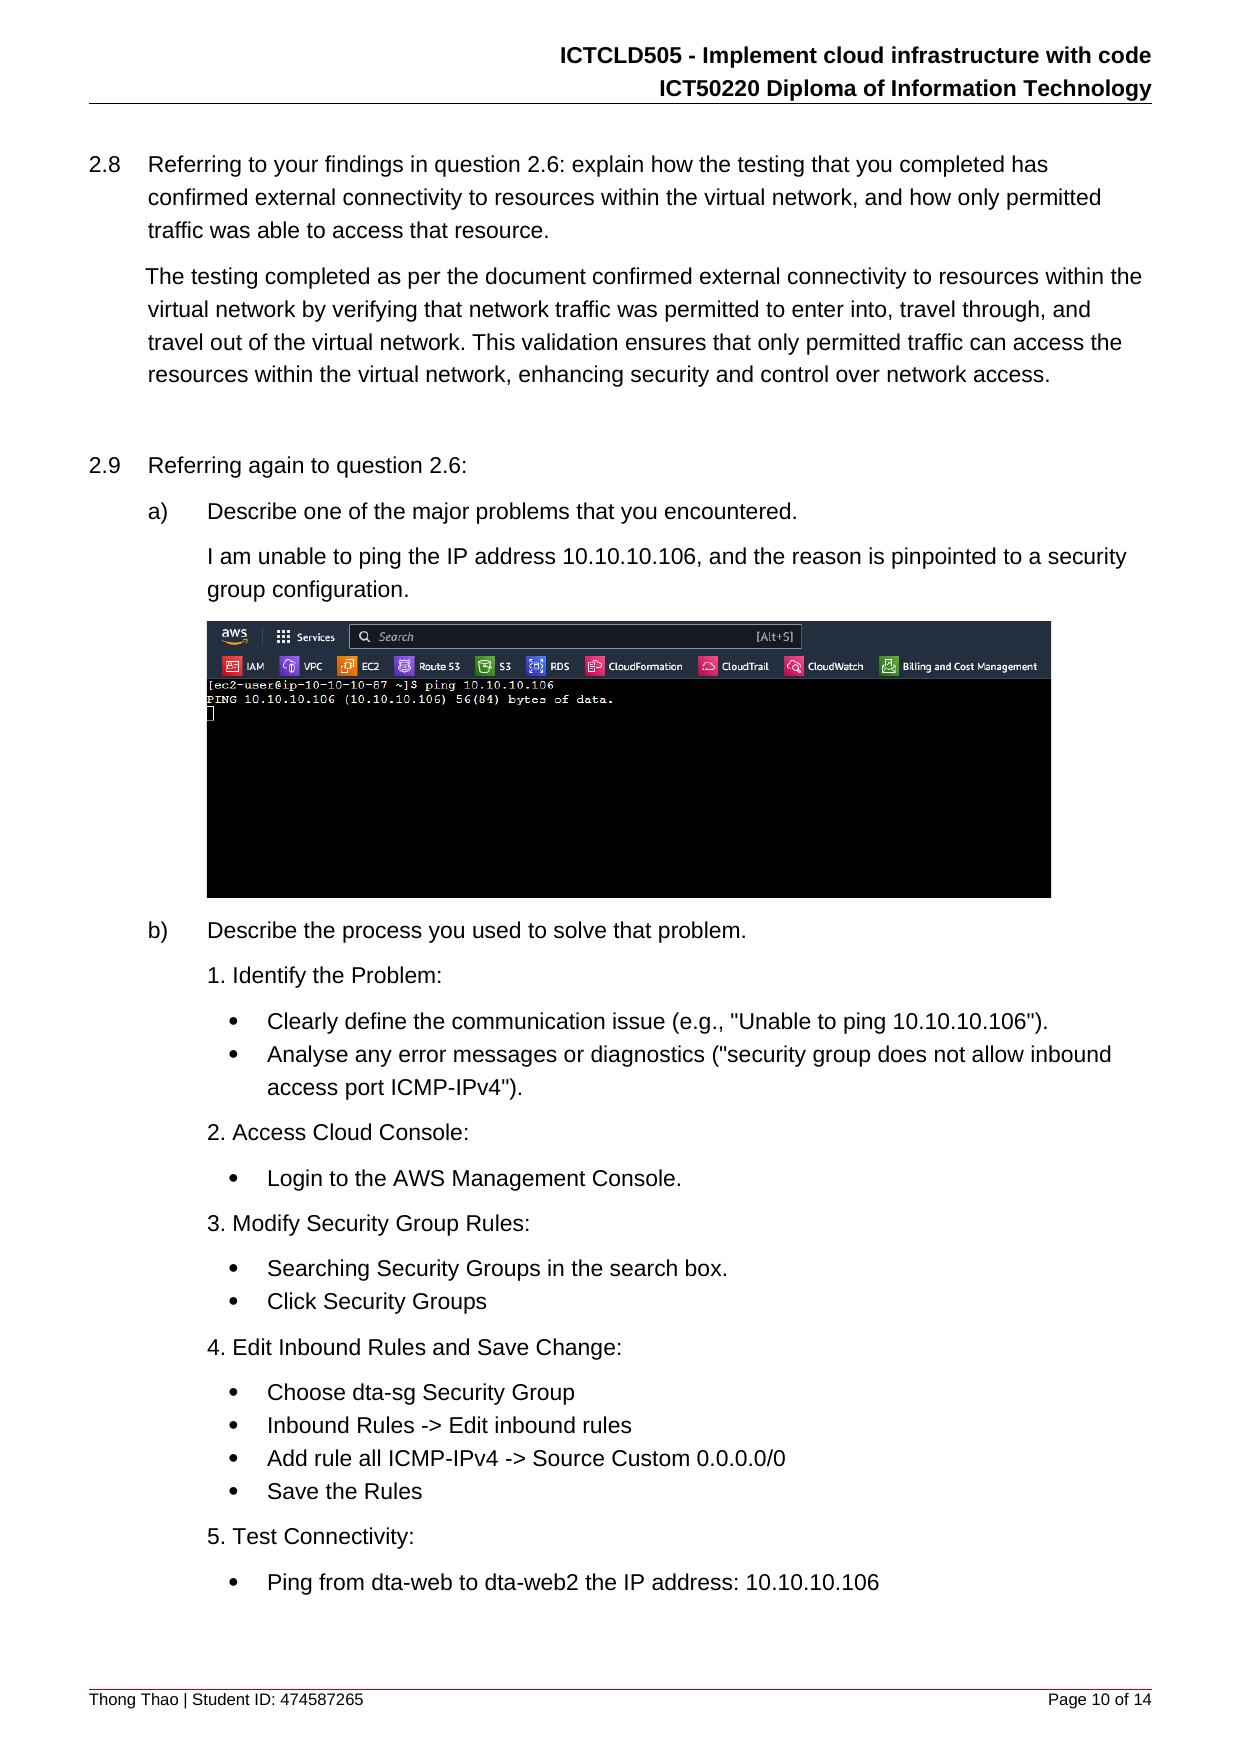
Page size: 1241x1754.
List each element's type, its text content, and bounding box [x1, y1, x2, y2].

picture [206, 621, 1052, 898]
text 2. Access Cloud Console: [207, 1119, 1152, 1145]
list Ping from dta-web to dta-web2 the IP address: 10.10.10.106 [229, 1569, 1152, 1595]
text 3. Modify Security Group Rules: [207, 1210, 1152, 1236]
text I am unable to ping the IP address 10.10.10.106, and the reason is pinpointed to a security group configuration. [207, 543, 1152, 602]
text 2.8 Referring to your findings in question 2.6: explain how the testing that you completed has confirmed external connectivity to resources within the virtual network, and how only permitted traffic was able to access that resource. [89, 151, 1152, 244]
list Add rule all ICMP-IPv4 -> Source Custom 0.0.0.0/0 [229, 1445, 1152, 1471]
text a) Describe one of the major problems that you encountered. [148, 498, 1152, 524]
list Analyse any error messages or diagnostics ("security group does not allow inbound access port ICMP-IPv4"). [229, 1041, 1152, 1100]
list Choose dta-sg Security Group [229, 1379, 1152, 1405]
text b) Describe the process you used to solve that problem. [148, 917, 1152, 943]
list Clearly define the communication issue (e.g., "Unable to ping 10.10.10.106"). [229, 1008, 1152, 1034]
text 5. Test Connectivity: [207, 1523, 1152, 1549]
list Save the Rules [229, 1478, 1152, 1504]
text 1. Identify the Problem: [207, 962, 1152, 989]
text 4. Edit Inbound Rules and Save Change: [207, 1334, 1152, 1360]
list Click Security Groups [229, 1288, 1152, 1314]
list Inbound Rules -> Edit inbound rules [229, 1412, 1152, 1438]
list Login to the AWS Management Console. [229, 1164, 1152, 1191]
list Searching Security Groups in the search box. [229, 1255, 1152, 1282]
text 2.9 Referring again to question 2.6: [89, 452, 1152, 479]
text The testing completed as per the document confirmed external connectivity to resources within the virtual network by verifying that network traffic was permitted to enter into, travel through, and travel out of the virtual network. This validation ensures that only permitted traffic can access the resources within the virtual network, enhancing security and control over network access. [145, 263, 1152, 388]
